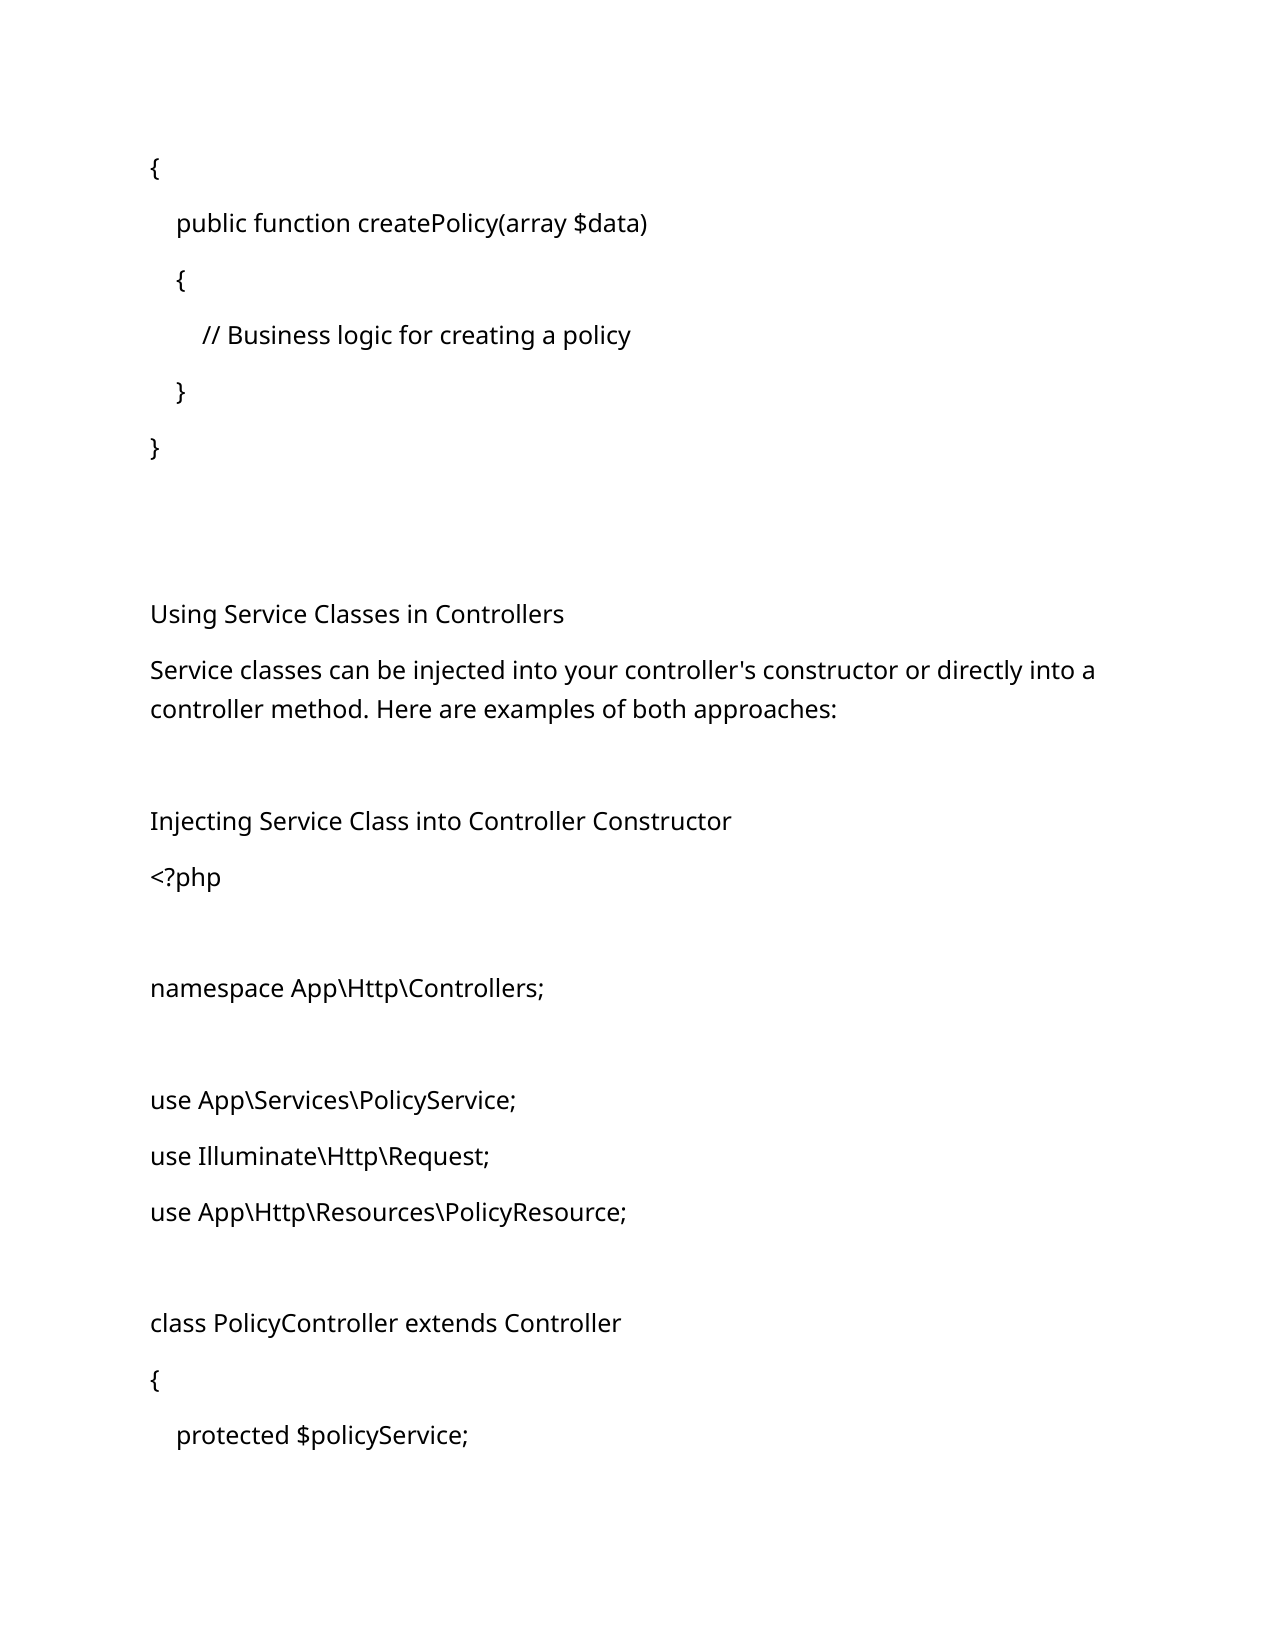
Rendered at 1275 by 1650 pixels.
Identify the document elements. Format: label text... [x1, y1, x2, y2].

text Service classes can be injected into your controller's constructor or directly into a controller method. Here are examples of both approaches: [150, 652, 1125, 726]
text { [150, 1362, 1125, 1396]
text // Business logic for creating a policy [150, 317, 1125, 352]
text use Illuminate\Http\Request; [150, 1138, 1125, 1172]
text <?php [150, 859, 1125, 893]
text namespace App\Http\Controllers; [150, 971, 1125, 1005]
text { [150, 150, 1125, 184]
text use App\Services\PolicyService; [150, 1082, 1125, 1117]
text Using Service Classes in Controllers [150, 597, 1125, 631]
text } [150, 429, 1125, 463]
text Injecting Service Class into Controller Constructor [150, 803, 1125, 837]
text protected $policyService; [150, 1417, 1125, 1452]
text use App\Http\Resources\PolicyResource; [150, 1194, 1125, 1228]
text public function createPolicy(array $data) [150, 206, 1125, 240]
text class PolicyController extends Controller [150, 1306, 1125, 1340]
text } [150, 373, 1125, 407]
text { [150, 262, 1125, 296]
